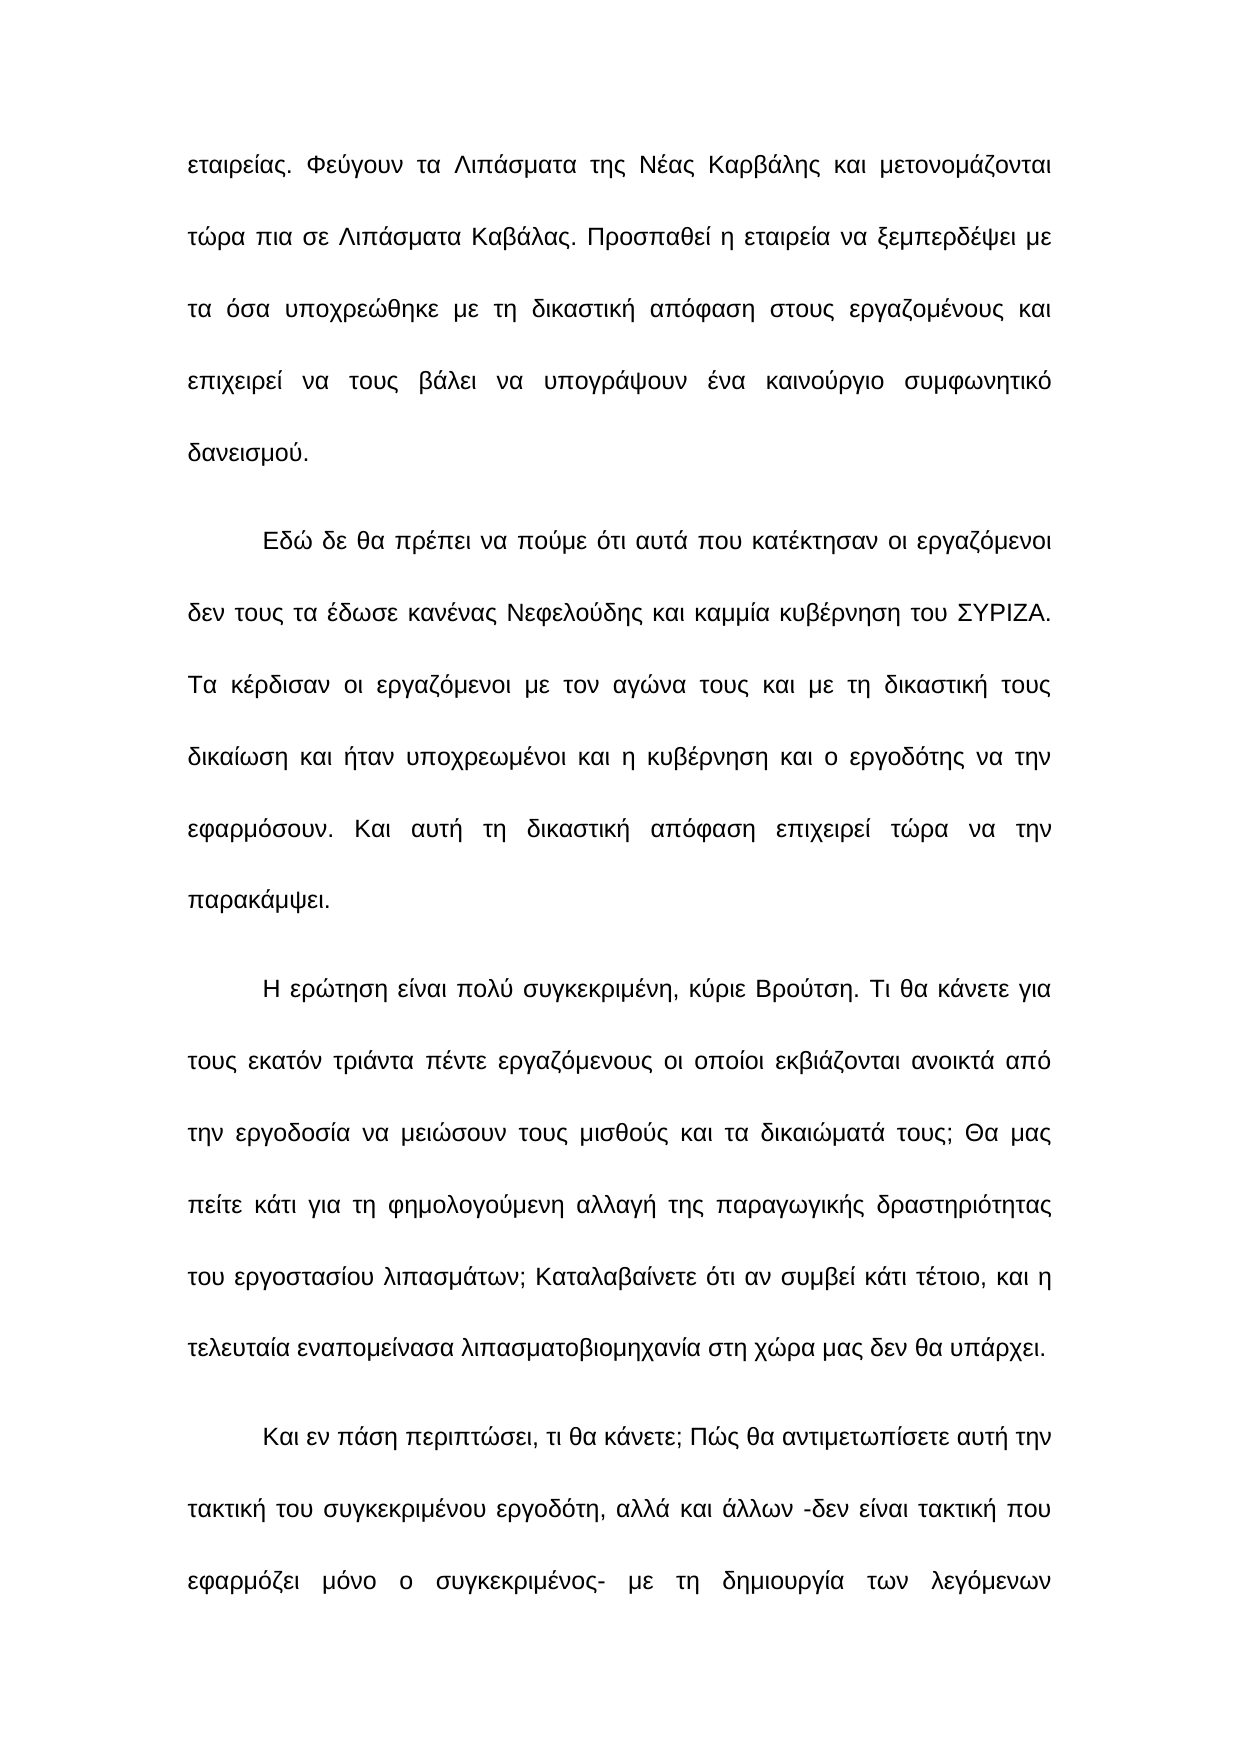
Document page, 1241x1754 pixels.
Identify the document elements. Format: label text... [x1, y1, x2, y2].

text Εδώ δε θα πρέπει να πούμε ότι αυτά που κατέκτησαν οι εργαζόμενοι δεν τους τα έδωσε κανένας Νεφελούδης και καμμία κυβέρνηση του ΣΥΡΙΖΑ. Τα κέρδισαν οι εργαζόμενοι με τον αγώνα τους και με τη δικαστική τους δικαίωση και ήταν υποχρεωμένοι και η κυβέρνηση και ο εργοδότης να την εφαρμόσουν. Και αυτή τη δικαστική απόφαση επιχειρεί τώρα να την παρακάμψει. [187, 526, 1053, 914]
text Η ερώτηση είναι πολύ συγκεκριμένη, κύριε Βρούτση. Τι θα κάνετε για τους εκατόν τριάντα πέντε εργαζόμενους οι οποίοι εκβιάζονται ανοικτά από την εργοδοσία να μειώσουν τους μισθούς και τα δικαιώματά τους; Θα μας πείτε κάτι για τη φημολογούμενη αλλαγή της παραγωγικής δραστηριότητας του εργοστασίου λιπασμάτων; Καταλαβαίνετε ότι αν συμβεί κάτι τέτοιο, και η τελευταία εναπομείνασα λιπασματοβιομηχανία στη χώρα μας δεν θα υπάρχει. [187, 974, 1053, 1362]
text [187, 1422, 1053, 1594]
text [187, 150, 1053, 466]
